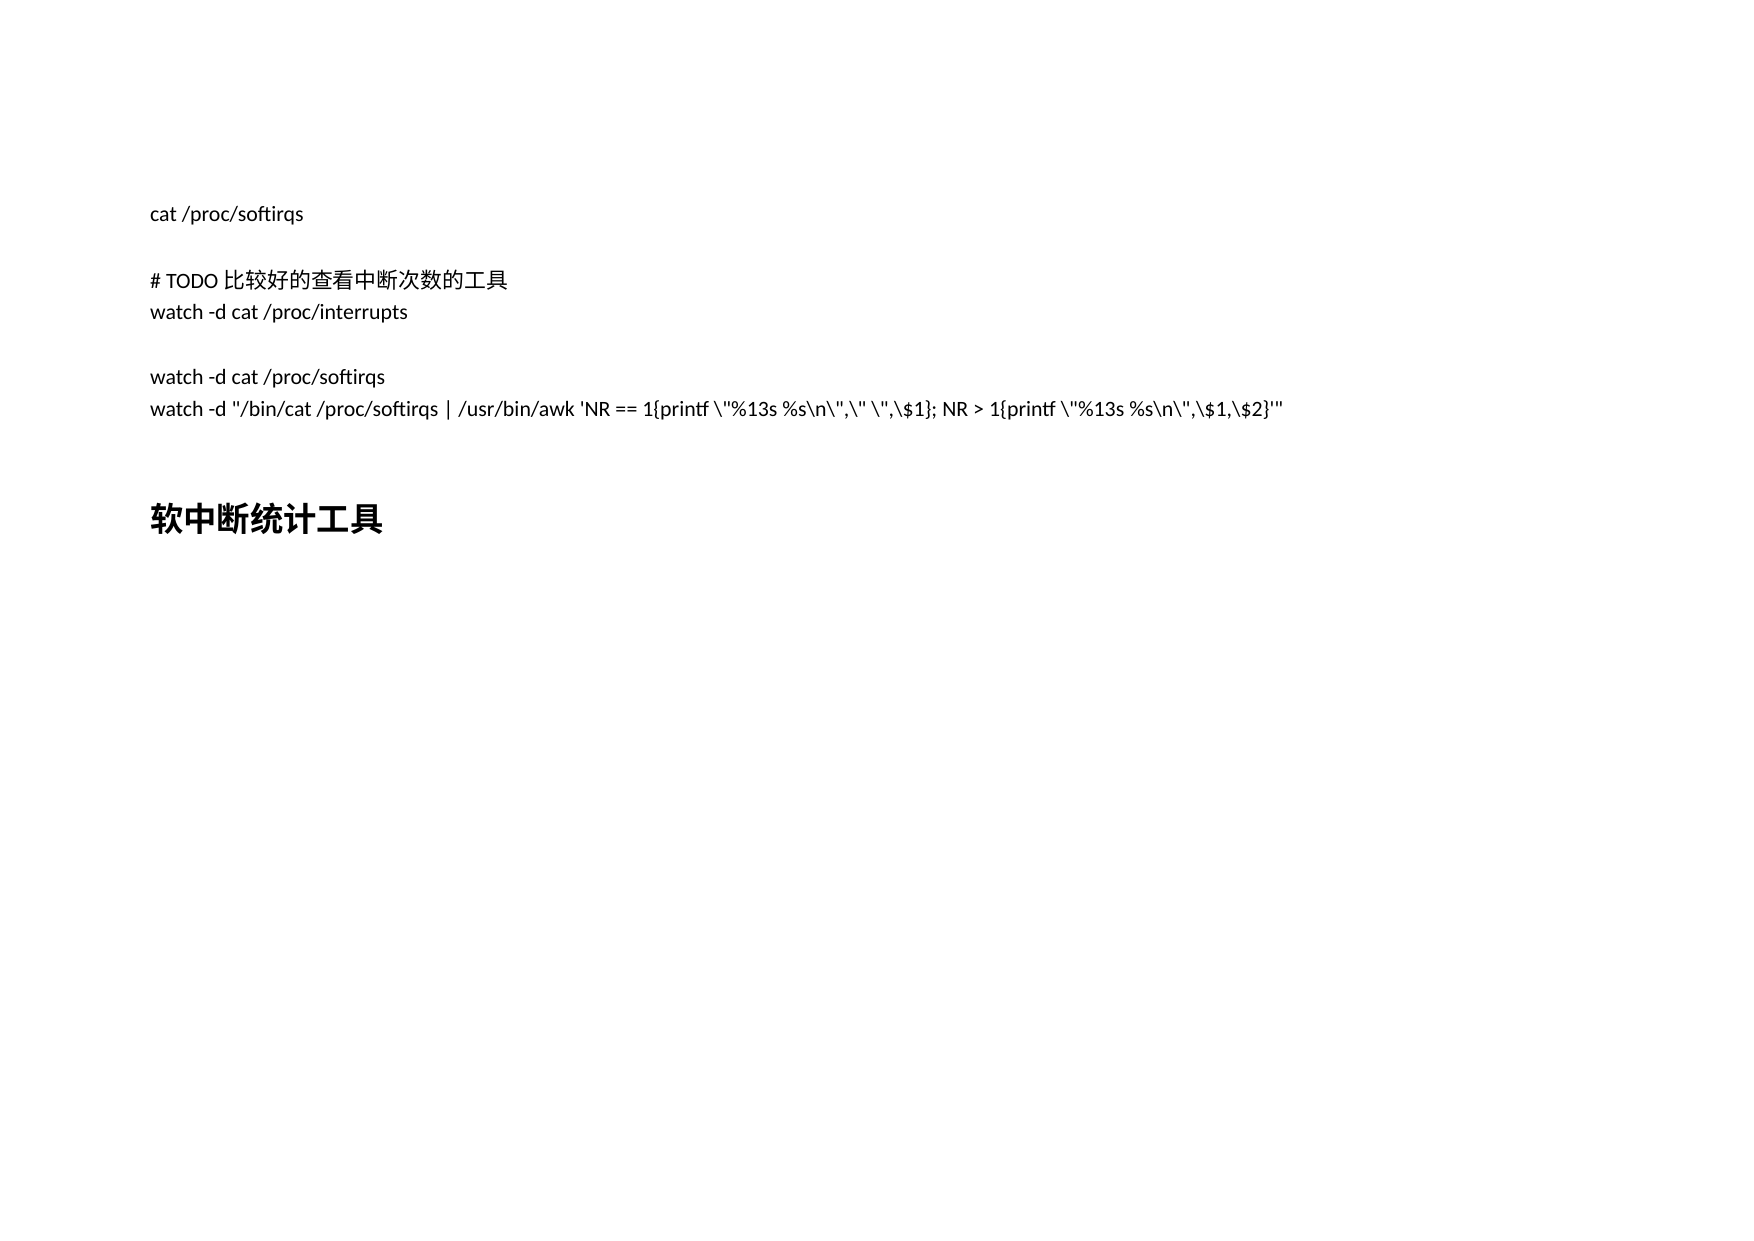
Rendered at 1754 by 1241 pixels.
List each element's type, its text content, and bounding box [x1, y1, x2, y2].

text cat /proc/softirqs [150, 198, 1604, 230]
text watch -d cat /proc/interrupts [150, 295, 1604, 328]
subtitle 软中断统计工具 [150, 485, 1604, 550]
text watch -d "/bin/cat /proc/softirqs | /usr/bin/awk 'NR == 1{printf \"%13s %s\n\",\" \",\$1}; NR > 1{printf \"%13s %s\n\",\$1,\$2}'" [150, 393, 1604, 425]
text # TODO 比较好的查看中断次数的工具 [150, 263, 1604, 295]
text watch -d cat /proc/softirqs [150, 360, 1604, 393]
